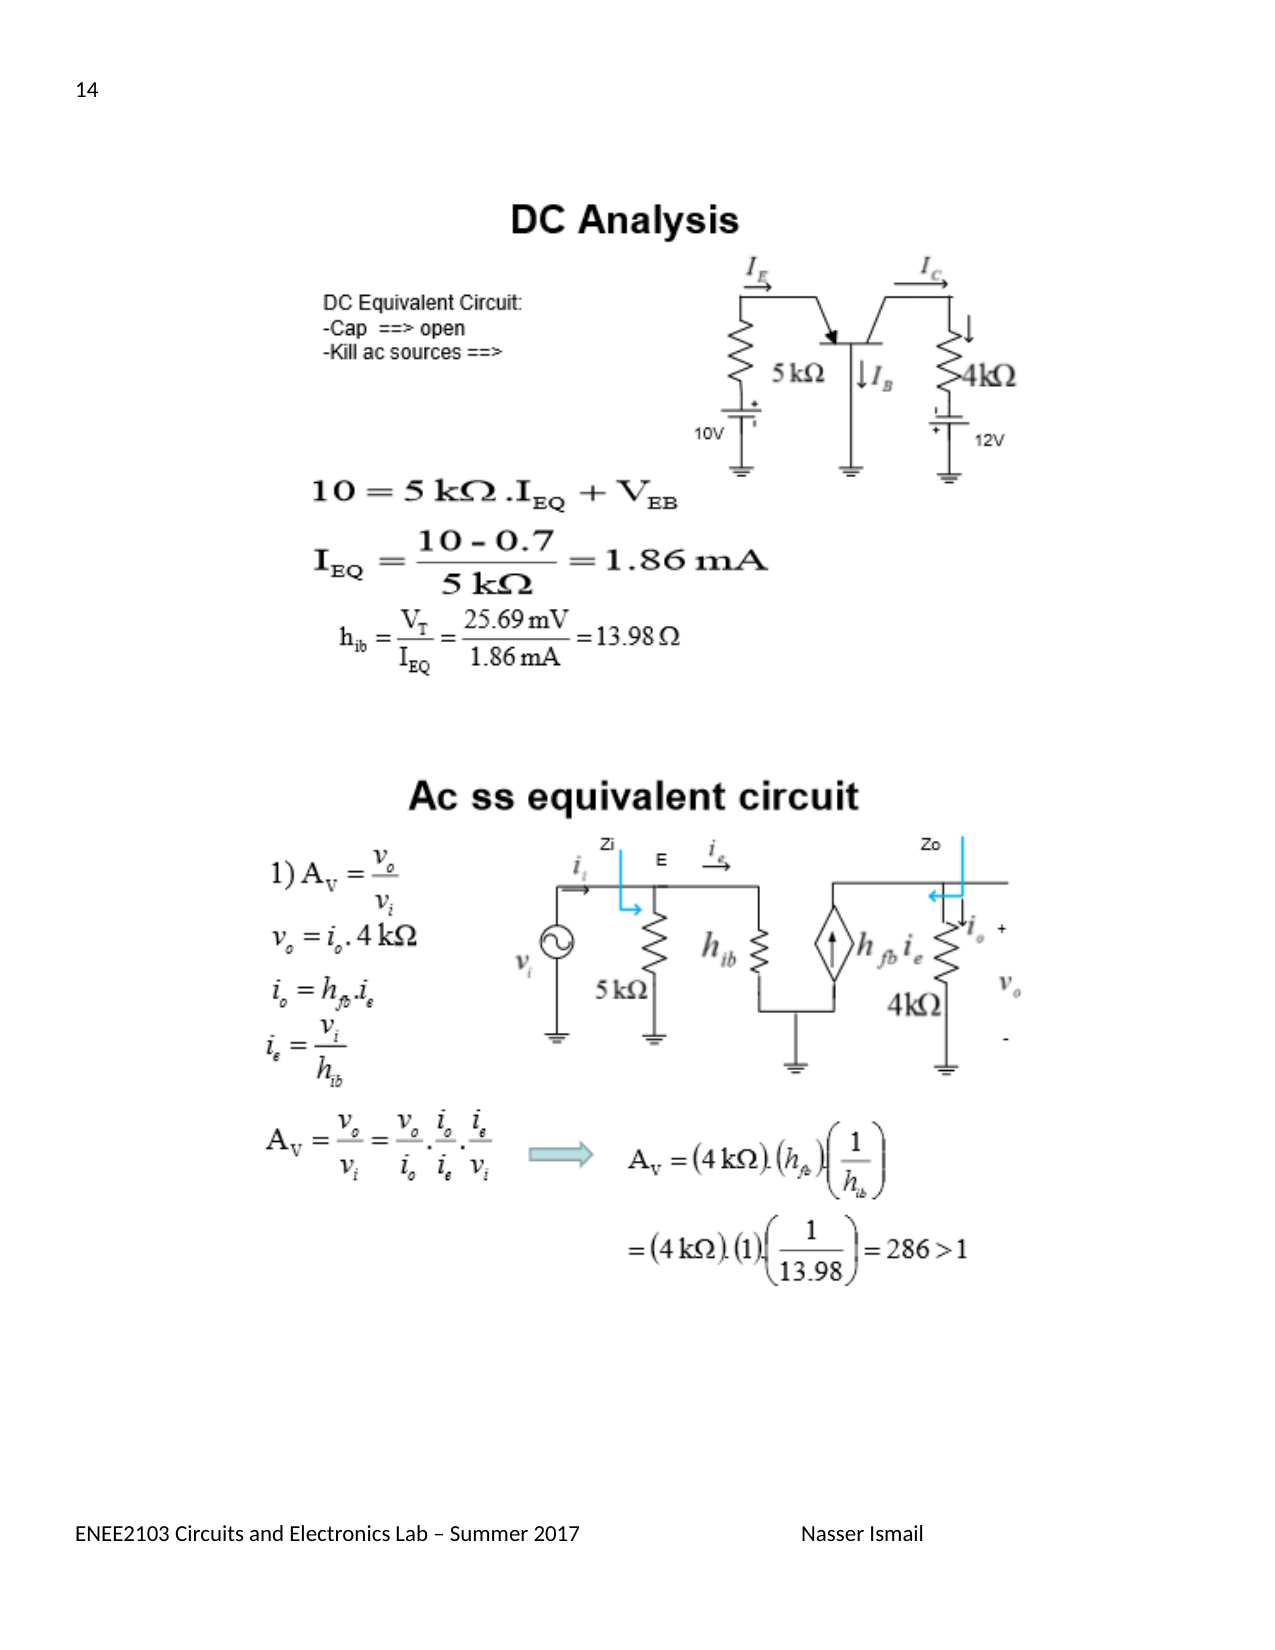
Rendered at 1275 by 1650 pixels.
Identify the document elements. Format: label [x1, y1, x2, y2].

picture [251, 186, 1024, 739]
picture [239, 757, 1036, 1326]
